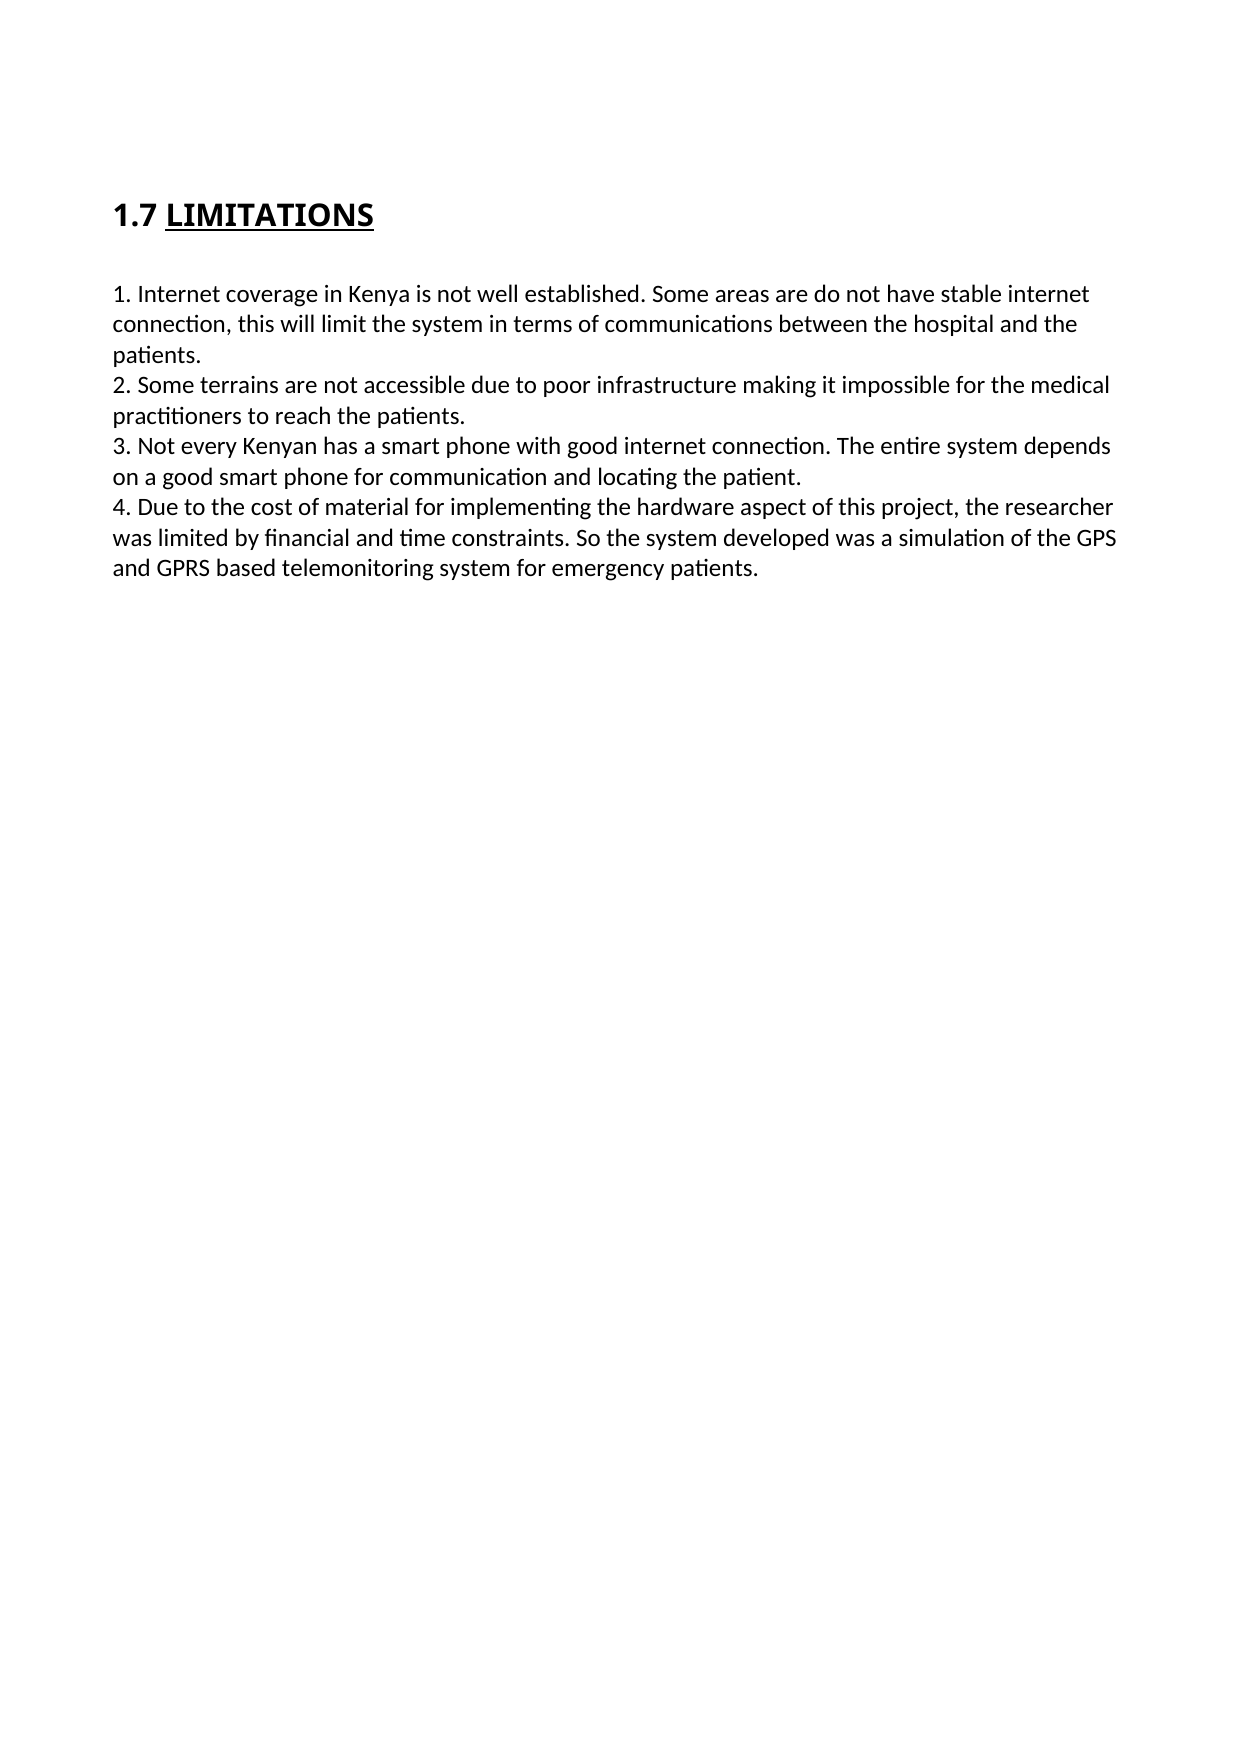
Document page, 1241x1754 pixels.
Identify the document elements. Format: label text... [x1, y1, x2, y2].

list Some terrains are not accessible due to poor infrastructure making it impossible for the medical practitioners to reach the patients. [112, 369, 1128, 430]
list LIMITATIONS [112, 193, 1128, 235]
list Due to the cost of material for implementing the hardware aspect of this project, the researcher was limited by financial and time constraints. So the system developed was a simulation of the GPS and GPRS based telemonitoring system for emergency patients. [112, 491, 1128, 583]
list Internet coverage in Kenya is not well established. Some areas are do not have stable internet connection, this will limit the system in terms of communications between the hospital and the patients. [112, 278, 1128, 369]
list Not every Kenyan has a smart phone with good internet connection. The entire system depends on a good smart phone for communication and locating the patient. [112, 430, 1128, 491]
